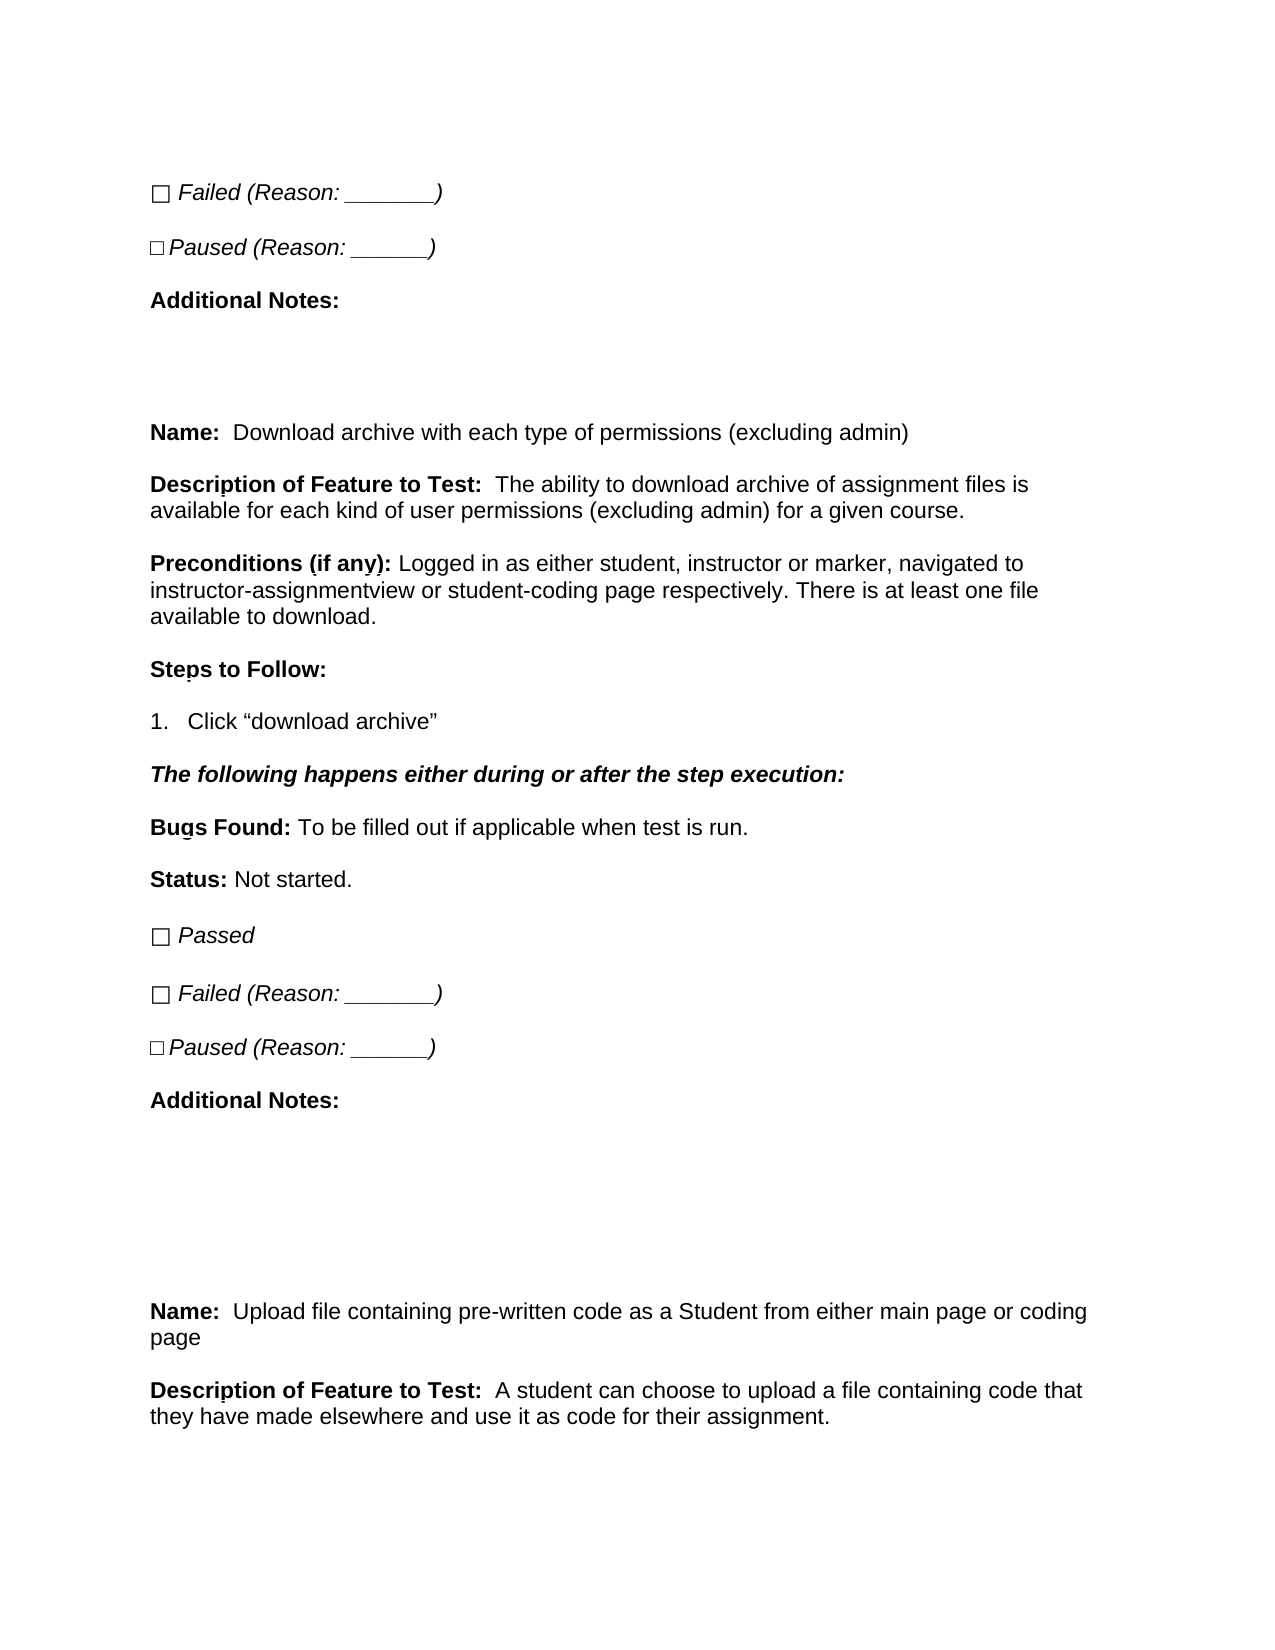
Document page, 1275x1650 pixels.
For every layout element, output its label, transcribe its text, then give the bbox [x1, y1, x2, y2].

text Steps to Follow: [150, 656, 1125, 682]
text Name: Download archive with each type of permissions (excluding admin) [150, 418, 1125, 445]
text Description of Feature to Test: The ability to download archive of assignment files is available for each kind of user permissions (excluding admin) for a given course. [150, 471, 1125, 524]
text Bugs Found: To be filled out if applicable when test is run. [150, 814, 1125, 840]
text □ Failed (Reason: _______) [150, 977, 1125, 1008]
list Paused (Reason: ______) [150, 1034, 1125, 1061]
list Click “download archive” [150, 708, 1125, 735]
text □ Failed (Reason: _______) [150, 176, 1125, 208]
text Name: Upload file containing pre-written code as a Student from either main page or coding page [150, 1298, 1125, 1351]
text Description of Feature to Test: A student can choose to upload a file containing code that they have made elsewhere and use it as code for their assignment. [150, 1377, 1125, 1430]
text Status: Not started. [150, 866, 1125, 893]
list Paused (Reason: ______) [150, 234, 1125, 260]
text Additional Notes: [150, 287, 1125, 313]
text The following happens either during or after the step execution: [150, 761, 1125, 787]
text Preconditions (if any): Logged in as either student, instructor or marker, navigated to instructor-assignmentview or student-coding page respectively. There is at least one file available to download. [150, 550, 1125, 629]
text Additional Notes: [150, 1087, 1125, 1113]
text □ Passed [150, 919, 1125, 950]
